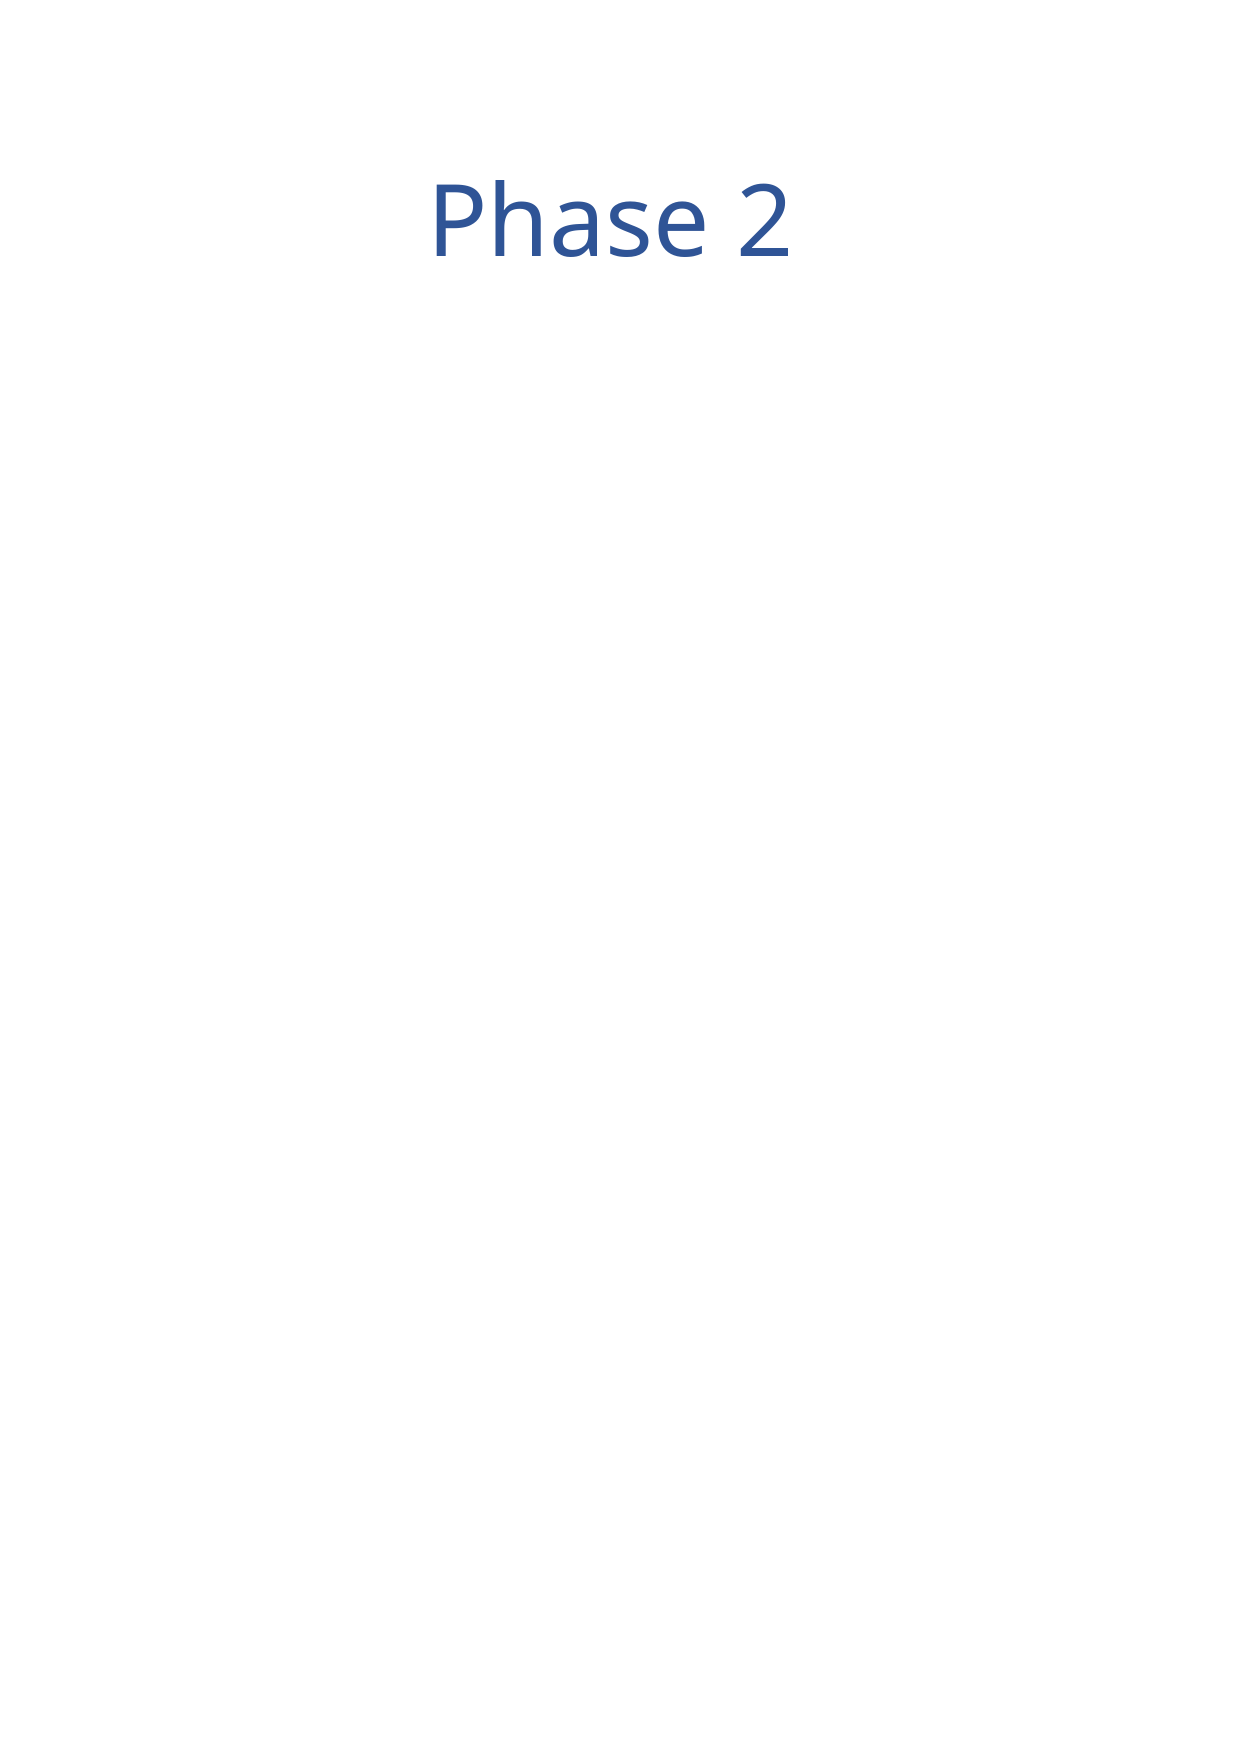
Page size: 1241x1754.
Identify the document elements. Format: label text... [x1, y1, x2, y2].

subtitle Phase 2 [150, 150, 1090, 286]
